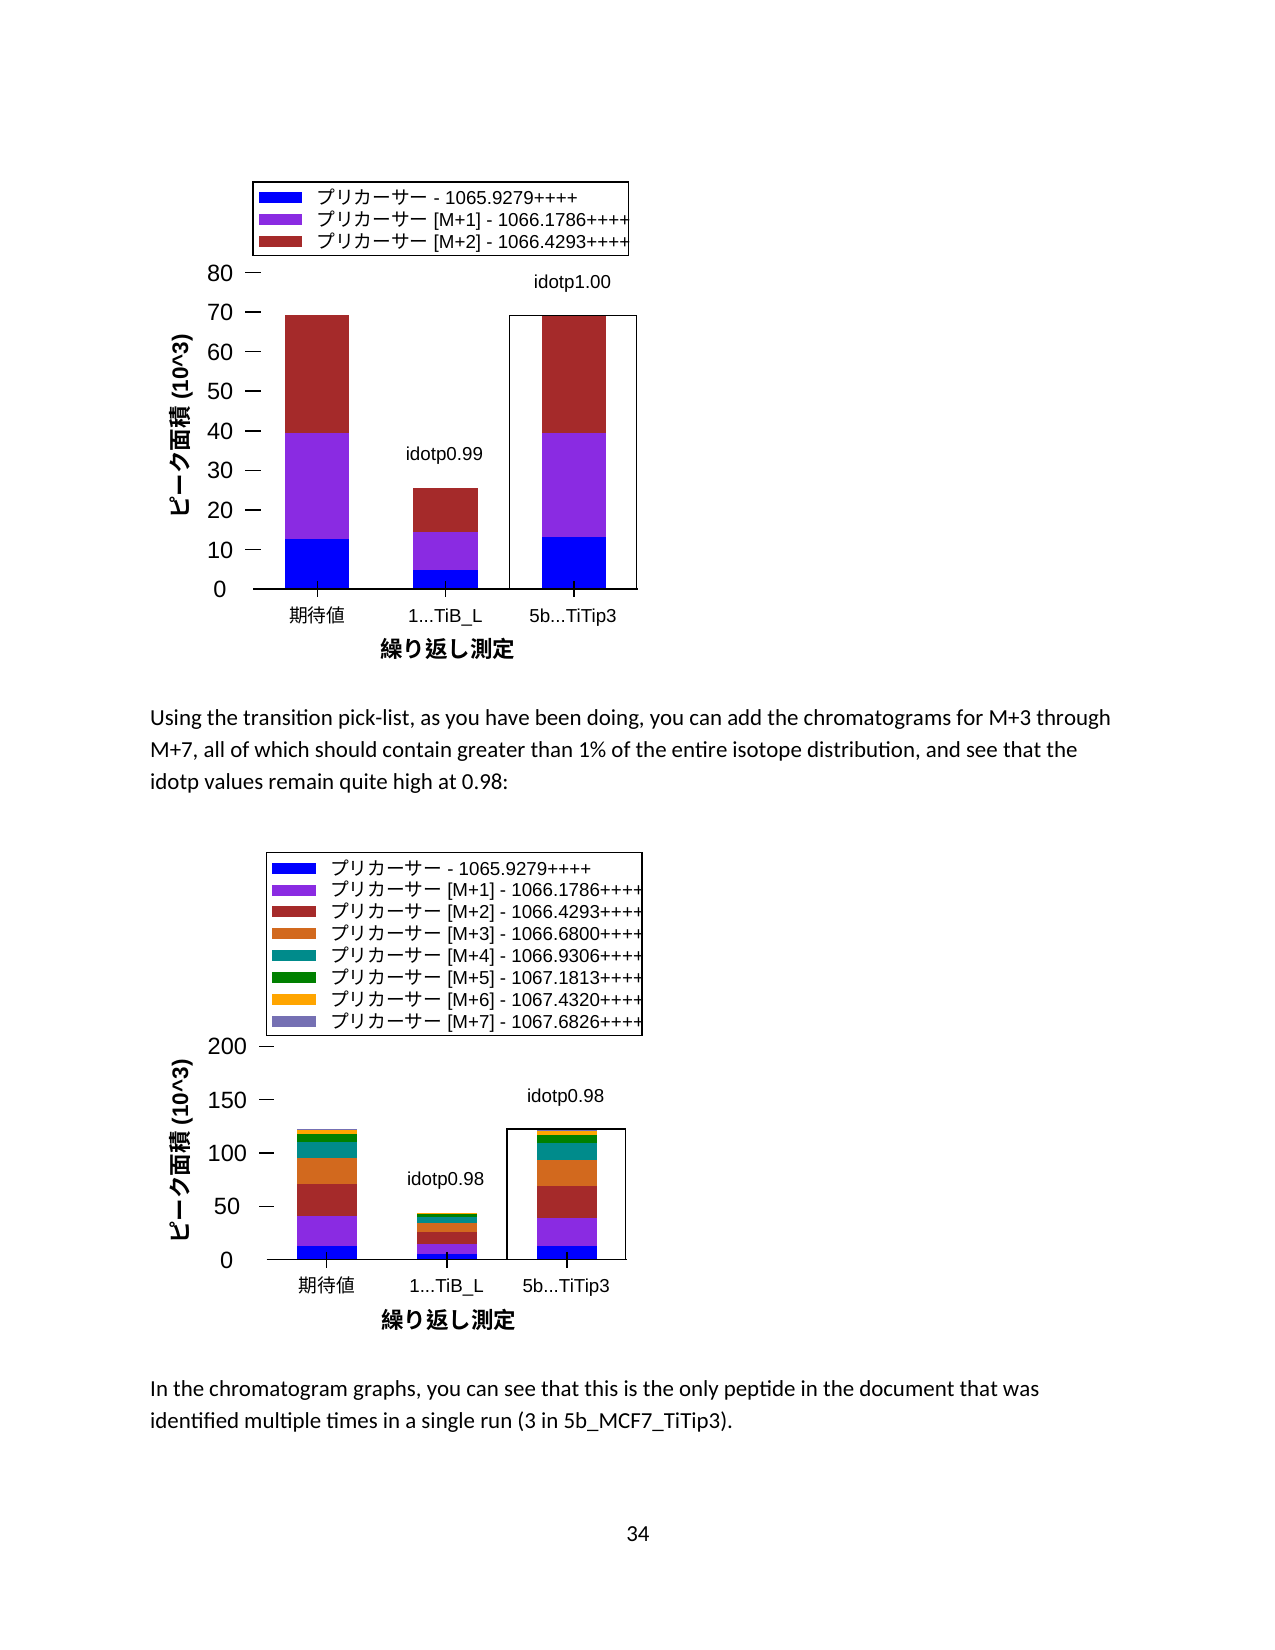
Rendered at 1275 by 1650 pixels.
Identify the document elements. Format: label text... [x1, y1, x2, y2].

text Using the transition pick-list, as you have been doing, you can add the chromatograms for M+3 through M+7, all of which should contain greater than 1% of the entire isotope distribution, and see that the idotp values remain quite high at 0.98: [150, 703, 1125, 796]
text In the chromatogram graphs, you can see that this is the only peptide in the document that was identified multiple times in a single run (3 in 5b_MCF7_TiTip3). [150, 1374, 1125, 1434]
